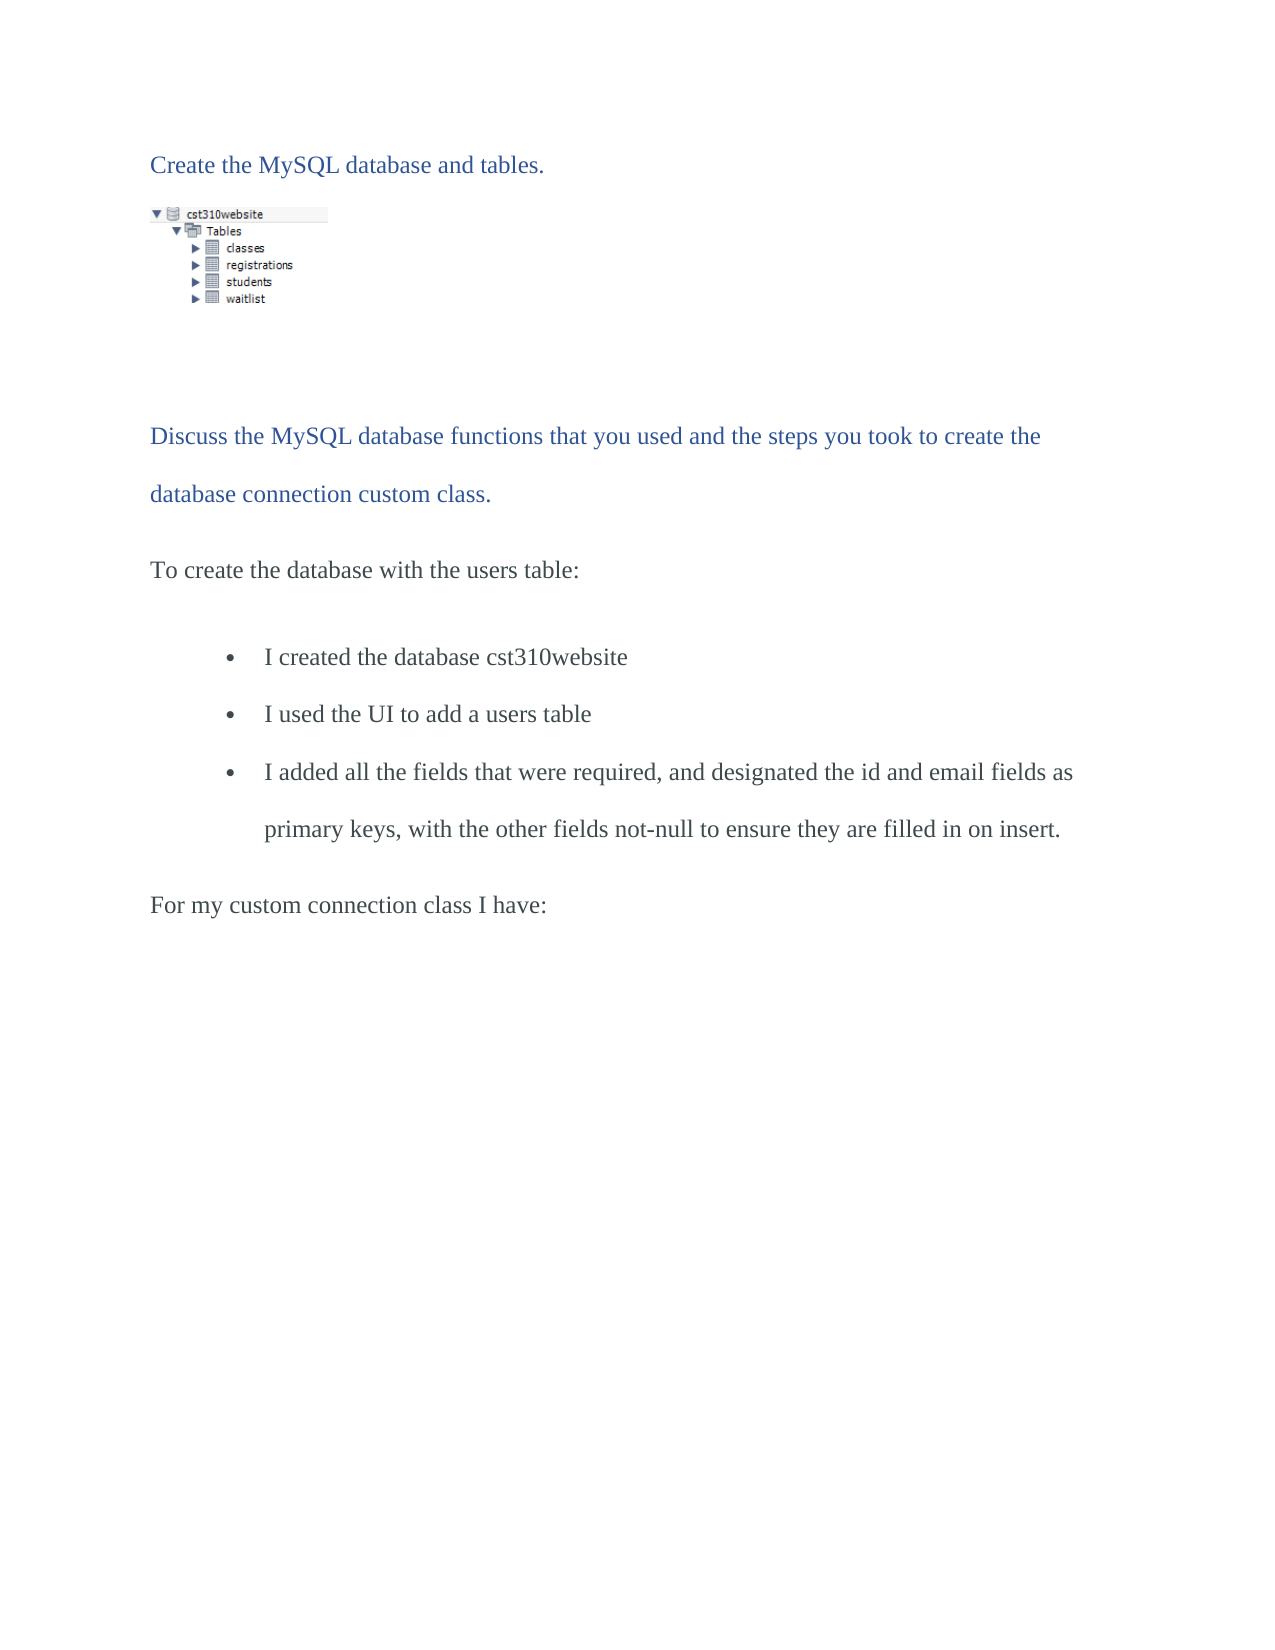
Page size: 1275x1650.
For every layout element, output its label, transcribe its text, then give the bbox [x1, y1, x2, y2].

text For my custom connection class I have: [150, 890, 1125, 919]
list I added all the fields that were required, and designated the id and email fields as primary keys, with the other fields not-null to ensure they are filled in on insert. [227, 757, 1125, 843]
list I used the UI to add a users table [227, 699, 1125, 728]
list I created the database cst310website [227, 642, 1125, 670]
picture [150, 207, 329, 303]
subtitle Discuss the MySQL database functions that you used and the steps you took to create the database connection custom class. [150, 421, 1125, 507]
subtitle Create the MySQL database and tables. [150, 150, 1125, 179]
text To create the database with the users table: [150, 555, 1125, 584]
